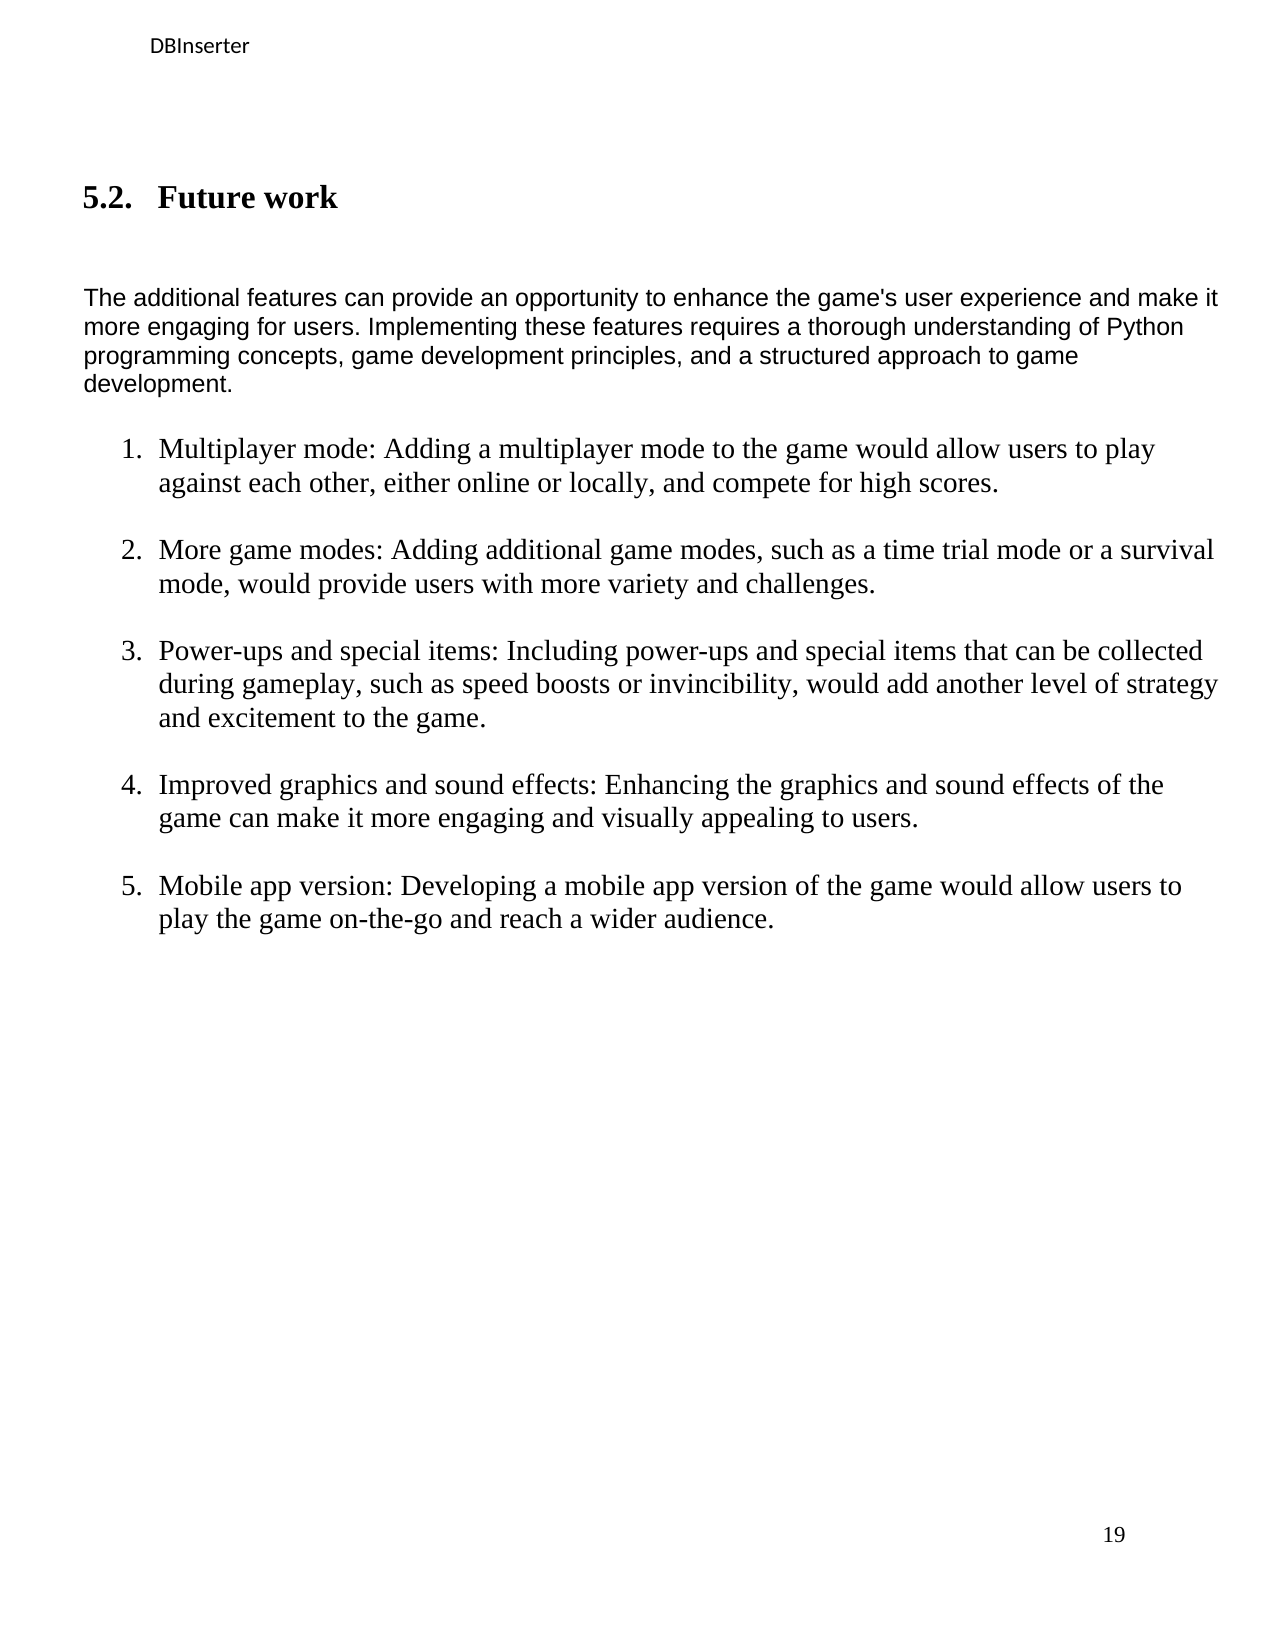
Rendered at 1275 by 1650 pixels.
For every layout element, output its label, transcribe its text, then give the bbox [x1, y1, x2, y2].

text The additional features can provide an opportunity to enhance the game's user experience and make it more engaging for users. Implementing these features requires a thorough understanding of Python programming concepts, game development principles, and a structured approach to game development. [83, 283, 1221, 398]
list Mobile app version: Developing a mobile app version of the game would allow users to play the game on-the-go and reach a wider audience. [121, 868, 1221, 935]
list Improved graphics and sound effects: Enhancing the graphics and sound effects of the game can make it more engaging and visually appealing to users. [121, 767, 1221, 834]
list Multiplayer mode: Adding a multiplayer mode to the game would allow users to play against each other, either online or locally, and compete for high scores. [121, 432, 1221, 499]
subtitle 5.2. Future work [82, 178, 1221, 216]
list More game modes: Adding additional game modes, such as a time trial mode or a survival mode, would provide users with more variety and challenges. [121, 532, 1221, 599]
list Power-ups and special items: Including power-ups and special items that can be collected during gameplay, such as speed boosts or invincibility, would add another level of strategy and excitement to the game. [121, 633, 1221, 733]
